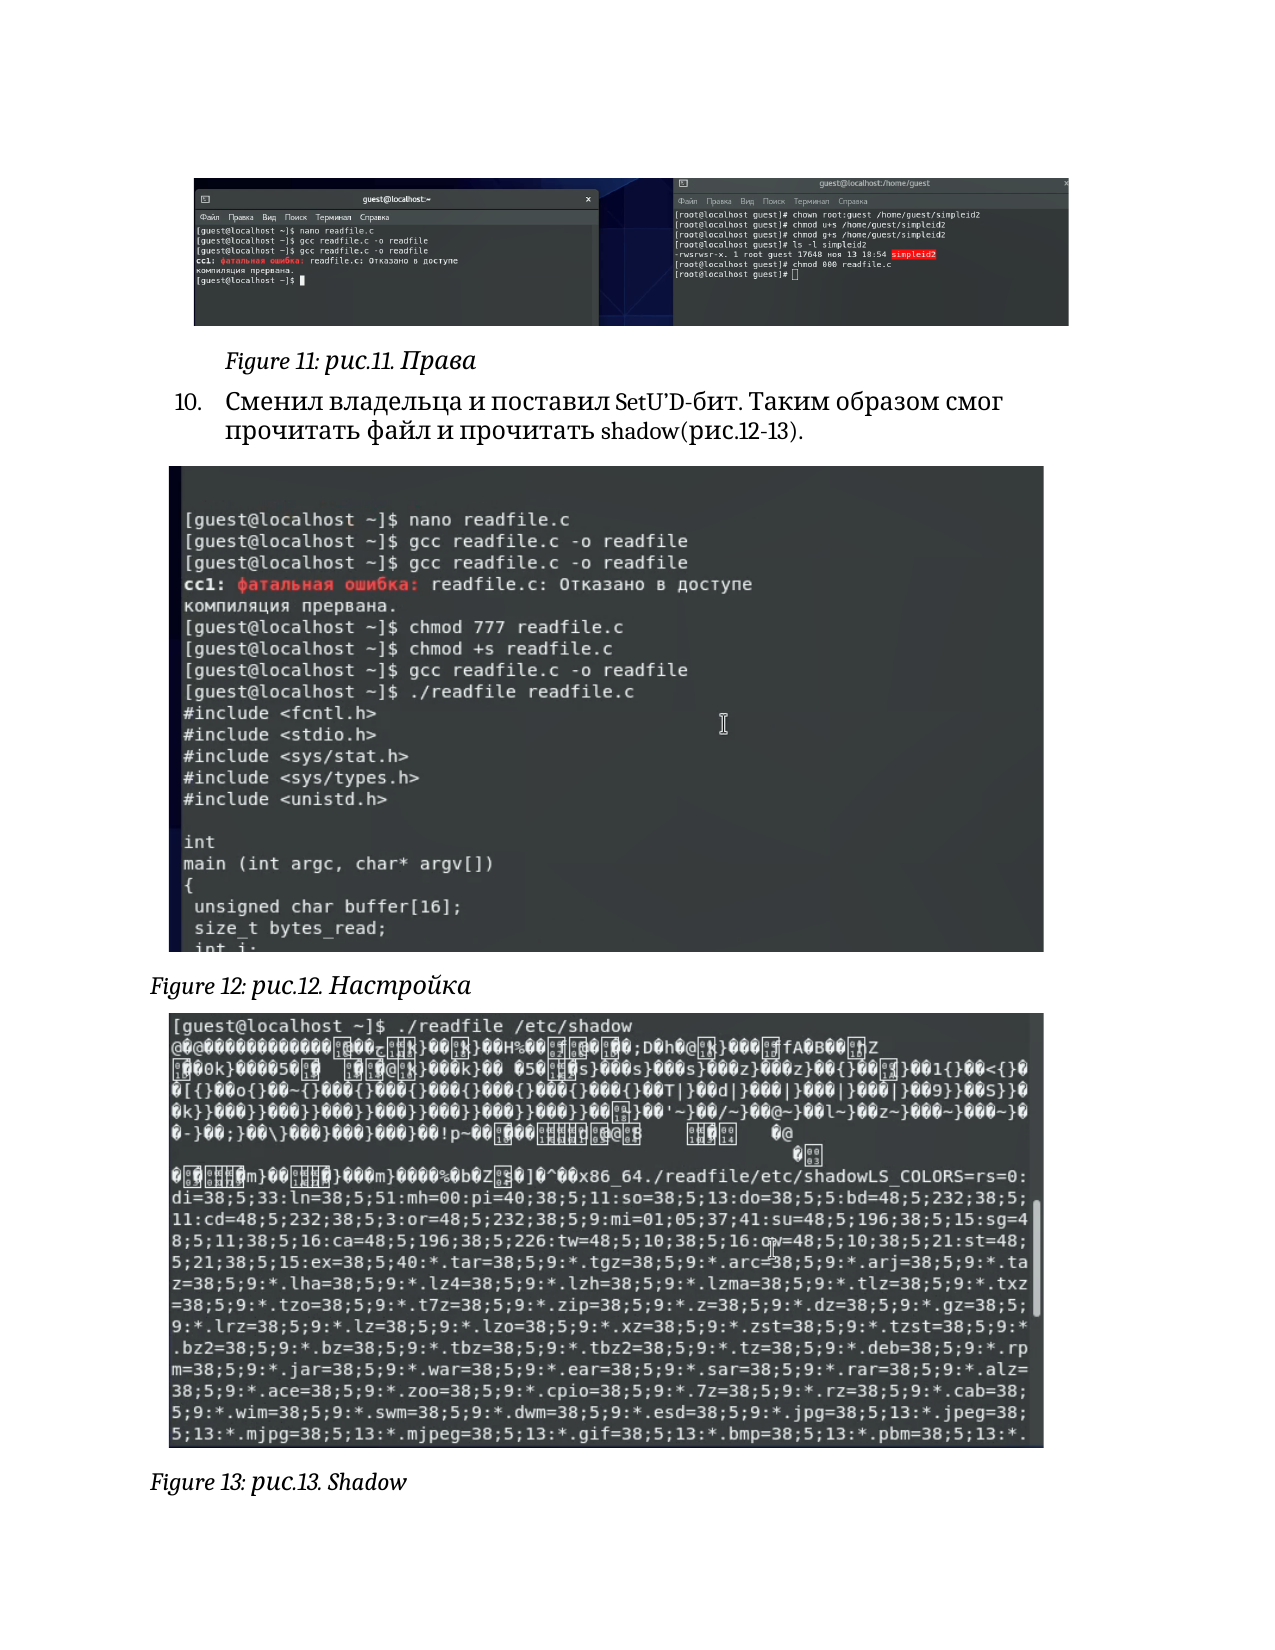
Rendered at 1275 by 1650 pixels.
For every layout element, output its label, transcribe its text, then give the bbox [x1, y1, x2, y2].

text Figure 12: рис.12. Настройка [150, 972, 1125, 1001]
text Figure 13: рис.13. Shadow [150, 1468, 1125, 1497]
picture [168, 1013, 1044, 1448]
list Figure 11: рис.11. Права [175, 347, 1125, 375]
picture [193, 178, 1069, 326]
list Сменил владельца и поставил SetU’D-бит. Таким образом смог прочитать файл и прочитать shadow(рис.12-13). [175, 388, 1125, 445]
picture [168, 466, 1044, 952]
